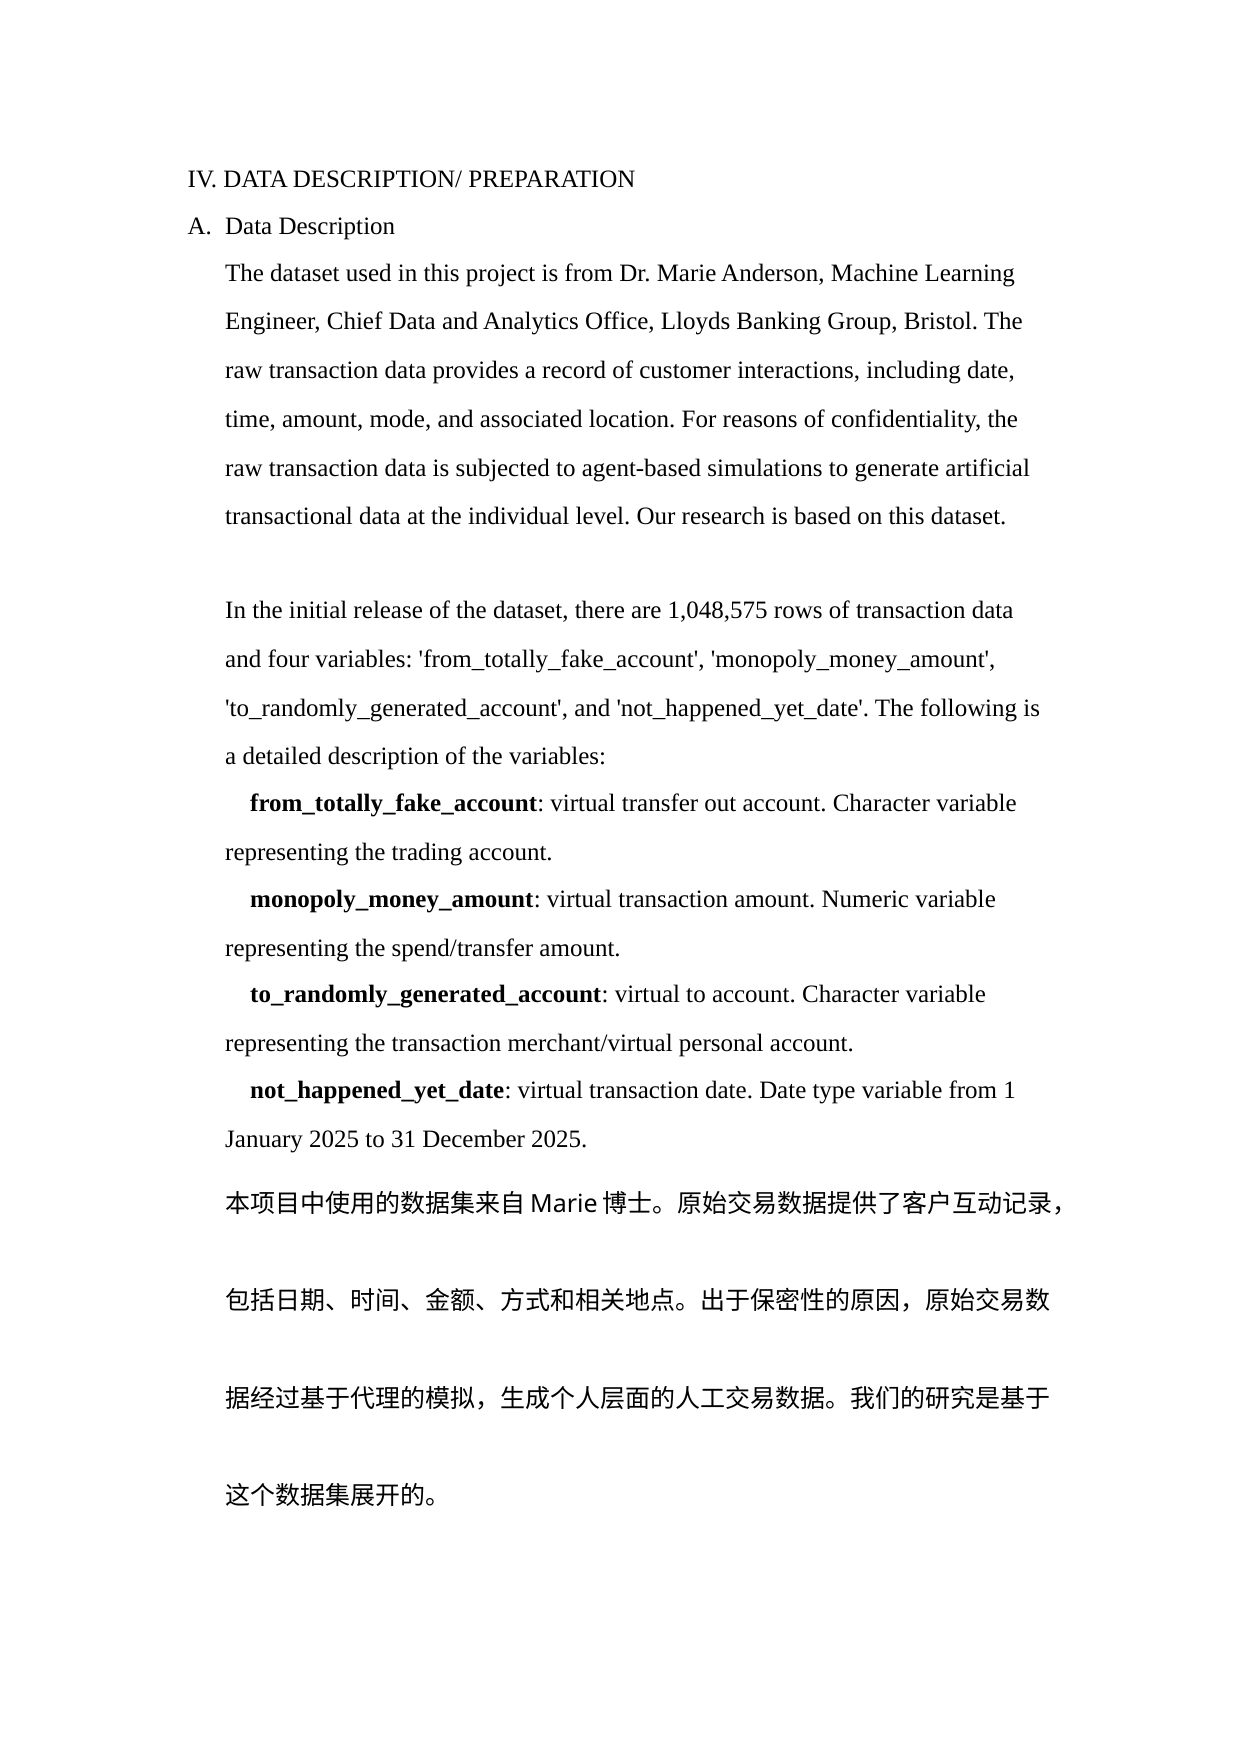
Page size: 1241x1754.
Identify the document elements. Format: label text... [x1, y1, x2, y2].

list from_totally_fake_account: virtual transfer out account. Character variable representing the trading account. [225, 786, 1053, 868]
list monopoly_money_amount: virtual transaction amount. Numeric variable representing the spend/transfer amount. [225, 882, 1053, 963]
text IV. DATA DESCRIPTION/ PREPARATION [187, 162, 1053, 194]
list The dataset used in this project is from Dr. Marie Anderson, Machine Learning Engineer, Chief Data and Analytics Office, Lloyds Banking Group, Bristol. The raw transaction data provides a record of customer interactions, including date, time, amount, mode, and associated location. For reasons of confidentiality, the raw transaction data is subjected to agent-based simulations to generate artificial transactional data at the individual level. Our research is based on this dataset. [225, 256, 1053, 532]
list Data Description [187, 209, 1053, 241]
list 本项目中使用的数据集来自Marie博士。原始交易数据提供了客户互动记录，包括日期、时间、金额、方式和相关地点。出于保密性的原因，原始交易数据经过基于代理的模拟，生成个人层面的人工交易数据。我们的研究是基于这个数据集展开的。 [225, 1169, 1053, 1526]
list to_randomly_generated_account: virtual to account. Character variable representing the transaction merchant/virtual personal account. [225, 978, 1053, 1059]
list In the initial release of the dataset, there are 1,048,575 rows of transaction data and four variables: 'from_totally_fake_account', 'monopoly_money_amount', 'to_randomly_generated_account', and 'not_happened_yet_date'. The following is a detailed description of the variables: [225, 593, 1053, 772]
list not_happened_yet_date: virtual transaction date. Date type variable from 1 January 2025 to 31 December 2025. [225, 1073, 1053, 1154]
